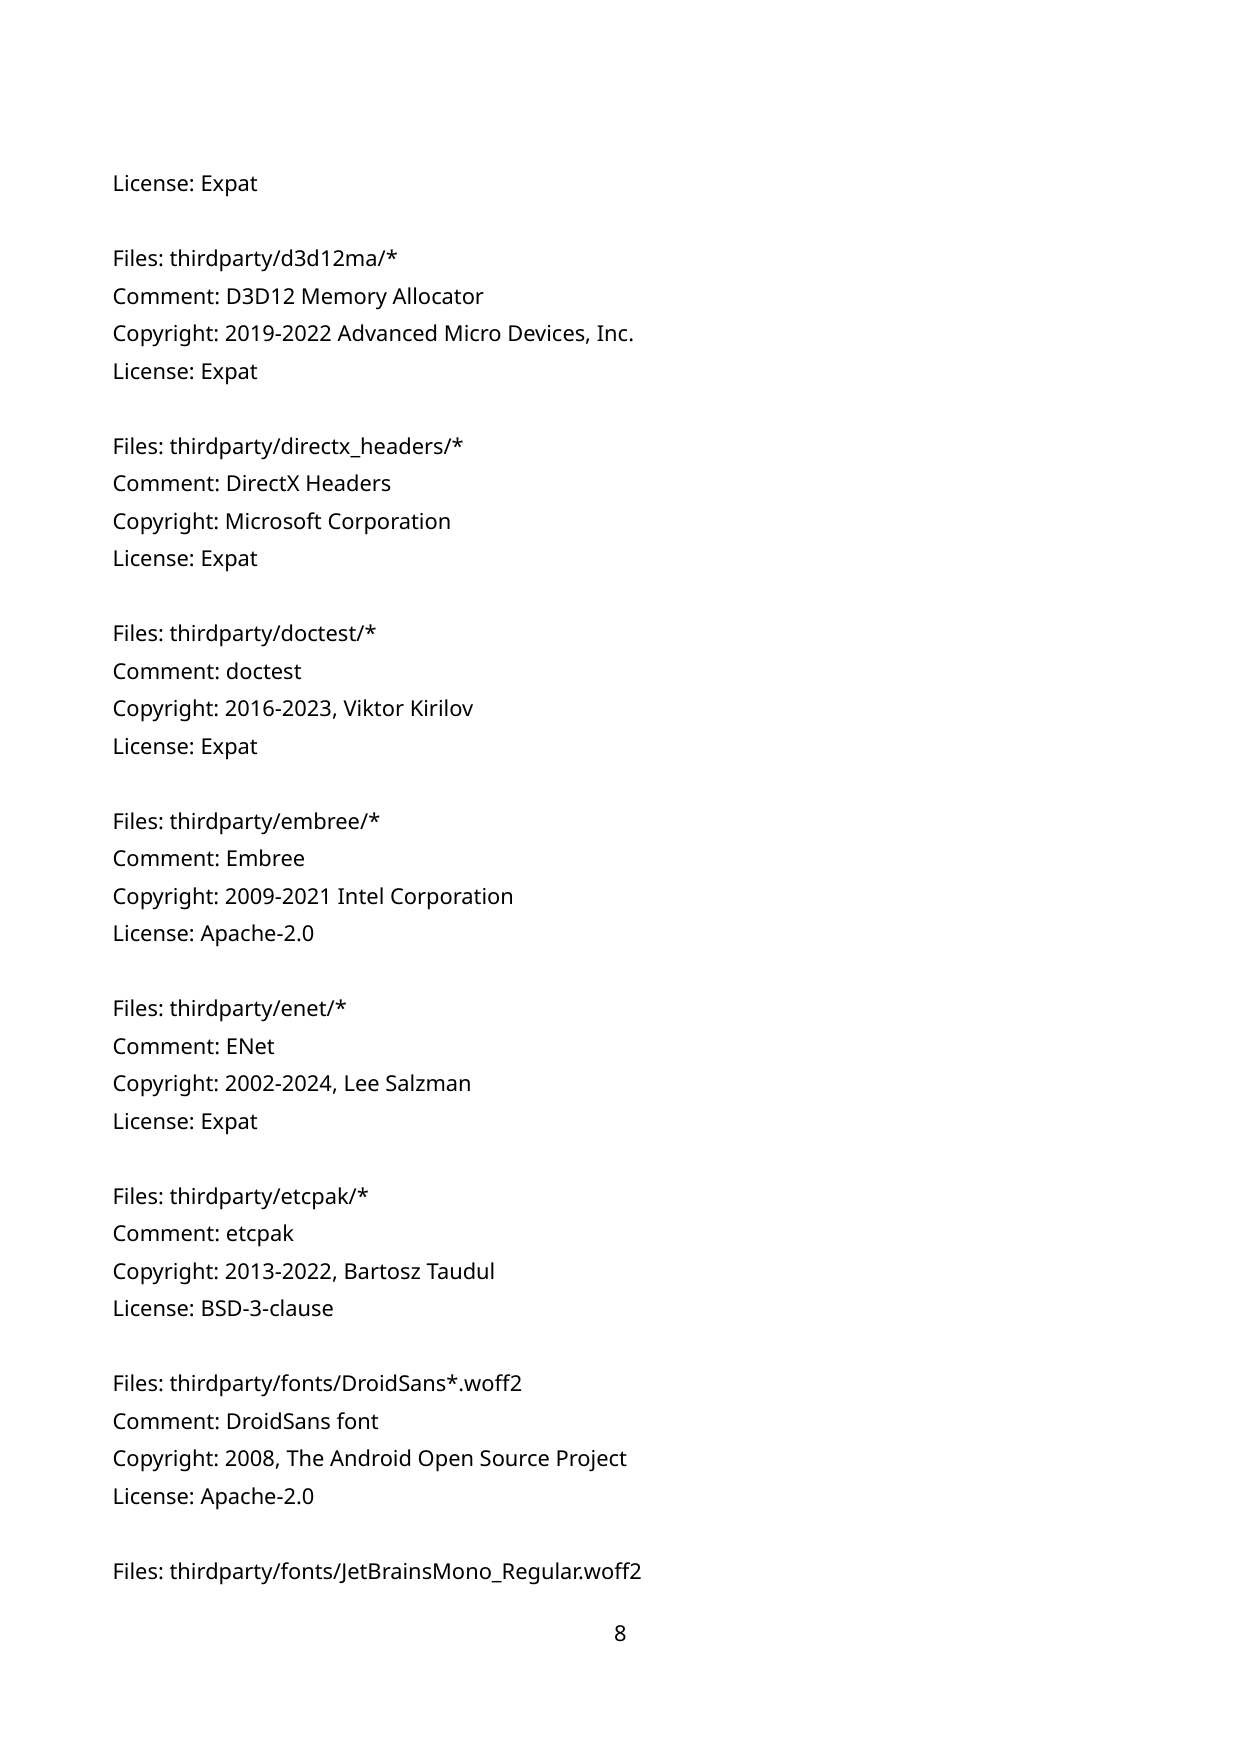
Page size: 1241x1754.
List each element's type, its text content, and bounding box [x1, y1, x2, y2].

text Files: thirdparty/directx_headers/* [112, 427, 1128, 464]
text License: Apache-2.0 [112, 1477, 1128, 1514]
text Files: thirdparty/doctest/* [112, 614, 1128, 652]
text Comment: etcpak [112, 1214, 1128, 1252]
text License: Expat [112, 727, 1128, 764]
text Copyright: 2002-2024, Lee Salzman [112, 1064, 1128, 1102]
text Comment: Embree [112, 839, 1128, 877]
text Comment: DroidSans font [112, 1402, 1128, 1439]
text Copyright: 2013-2022, Bartosz Taudul [112, 1252, 1128, 1289]
text Comment: D3D12 Memory Allocator [112, 277, 1128, 314]
text License: BSD-3-clause [112, 1289, 1128, 1327]
text Comment: ENet [112, 1027, 1128, 1064]
text License: Apache-2.0 [112, 914, 1128, 952]
text Copyright: 2016-2023, Viktor Kirilov [112, 689, 1128, 727]
text Comment: DirectX Headers [112, 464, 1128, 502]
text Comment: doctest [112, 652, 1128, 689]
text Files: thirdparty/enet/* [112, 989, 1128, 1027]
text Copyright: 2008, The Android Open Source Project [112, 1439, 1128, 1477]
text Copyright: 2019-2022 Advanced Micro Devices, Inc. [112, 314, 1128, 352]
text Copyright: Microsoft Corporation [112, 502, 1128, 539]
text Copyright: 2009-2021 Intel Corporation [112, 877, 1128, 914]
text Files: thirdparty/d3d12ma/* [112, 239, 1128, 277]
text Files: thirdparty/fonts/DroidSans*.woff2 [112, 1364, 1128, 1402]
text License: Expat [112, 352, 1128, 389]
text License: Expat [112, 1102, 1128, 1139]
text License: Expat [112, 164, 1128, 202]
text Files: thirdparty/fonts/JetBrainsMono_Regular.woff2 [112, 1552, 1128, 1589]
text Files: thirdparty/embree/* [112, 802, 1128, 839]
text License: Expat [112, 539, 1128, 577]
text Files: thirdparty/etcpak/* [112, 1177, 1128, 1214]
